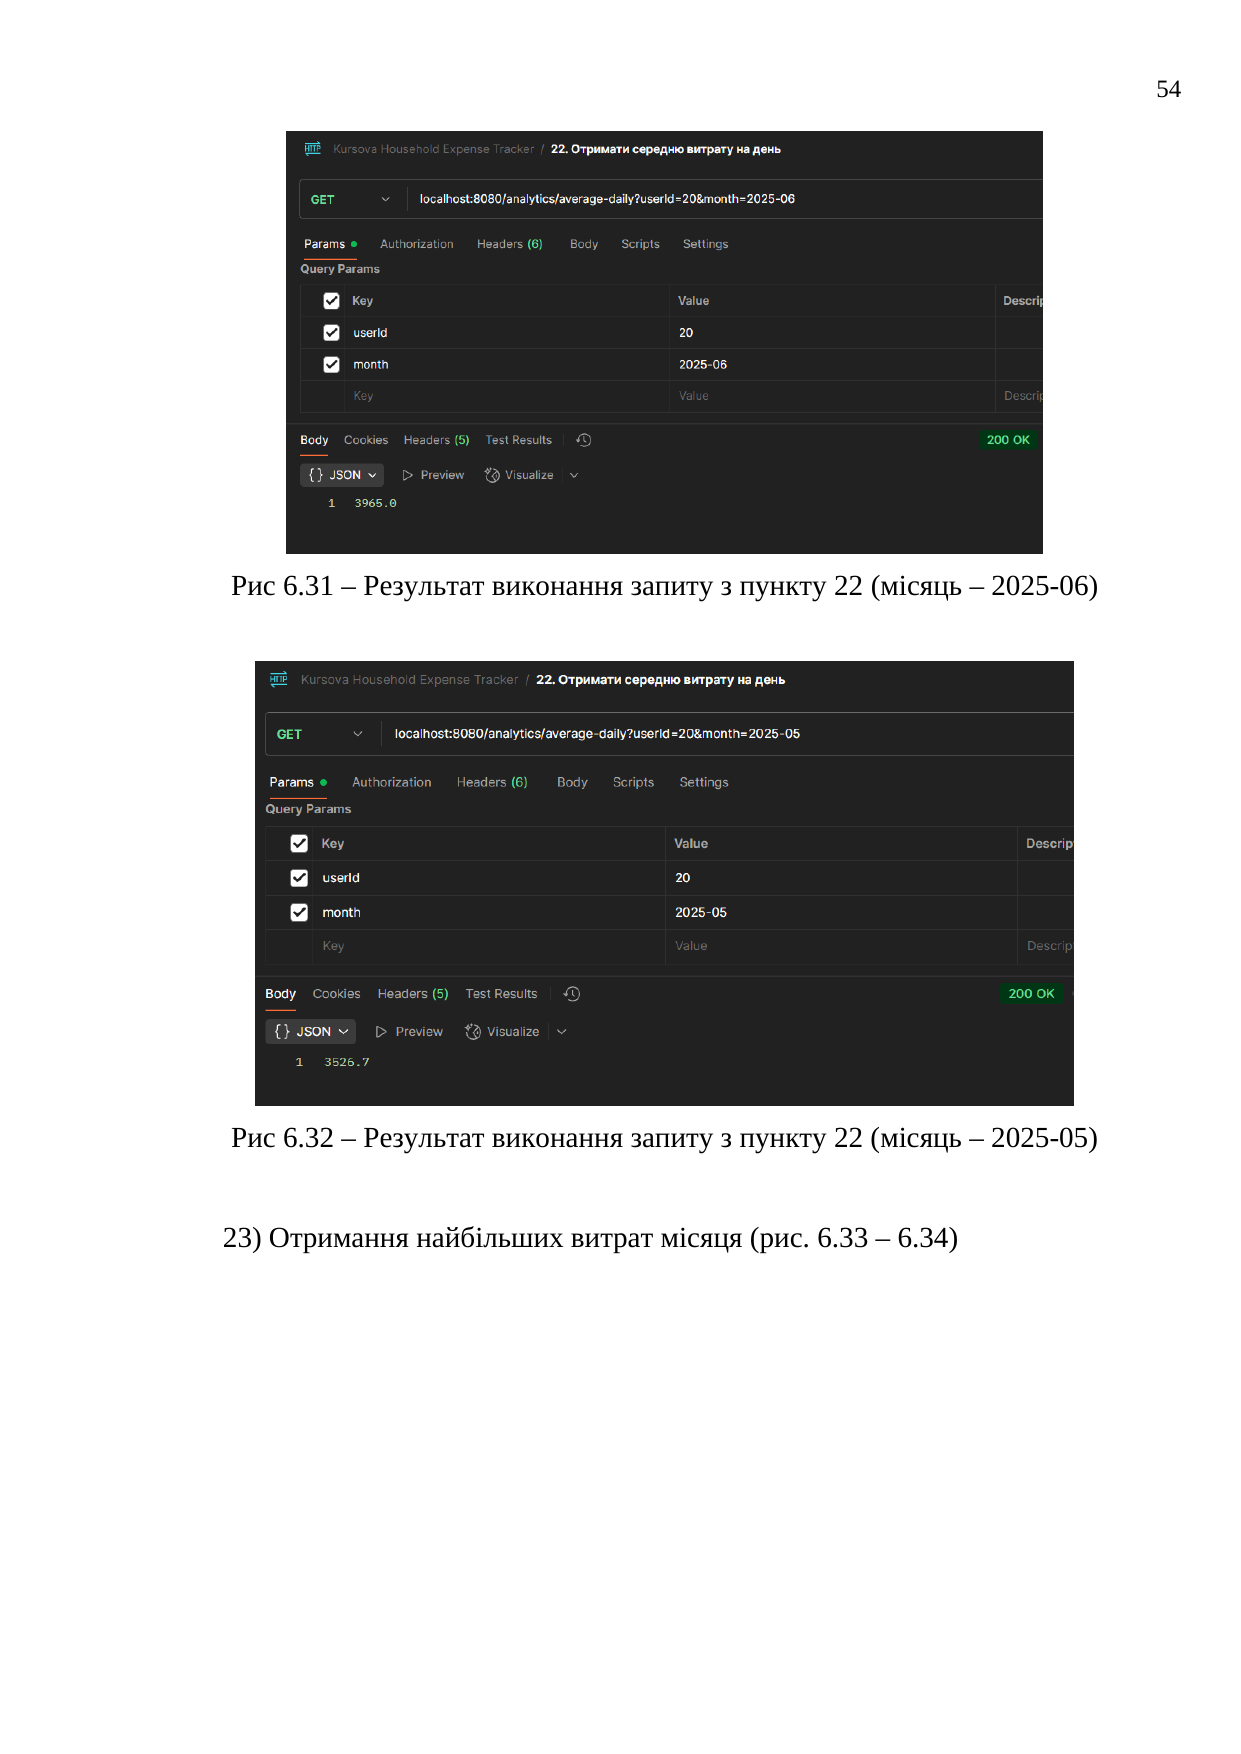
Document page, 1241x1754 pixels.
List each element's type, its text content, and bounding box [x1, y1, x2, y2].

picture [286, 131, 1043, 554]
text 23) Отримання найбільших витрат місяця (рис. 6.33 – 6.34) [148, 1221, 1181, 1254]
picture [255, 661, 1074, 1106]
text Рис 6.31 – Результат виконання запиту з пункту 22 (місяць – 2025-06) [148, 568, 1181, 602]
text Рис 6.32 – Результат виконання запиту з пункту 22 (місяць – 2025-05) [148, 1120, 1181, 1153]
